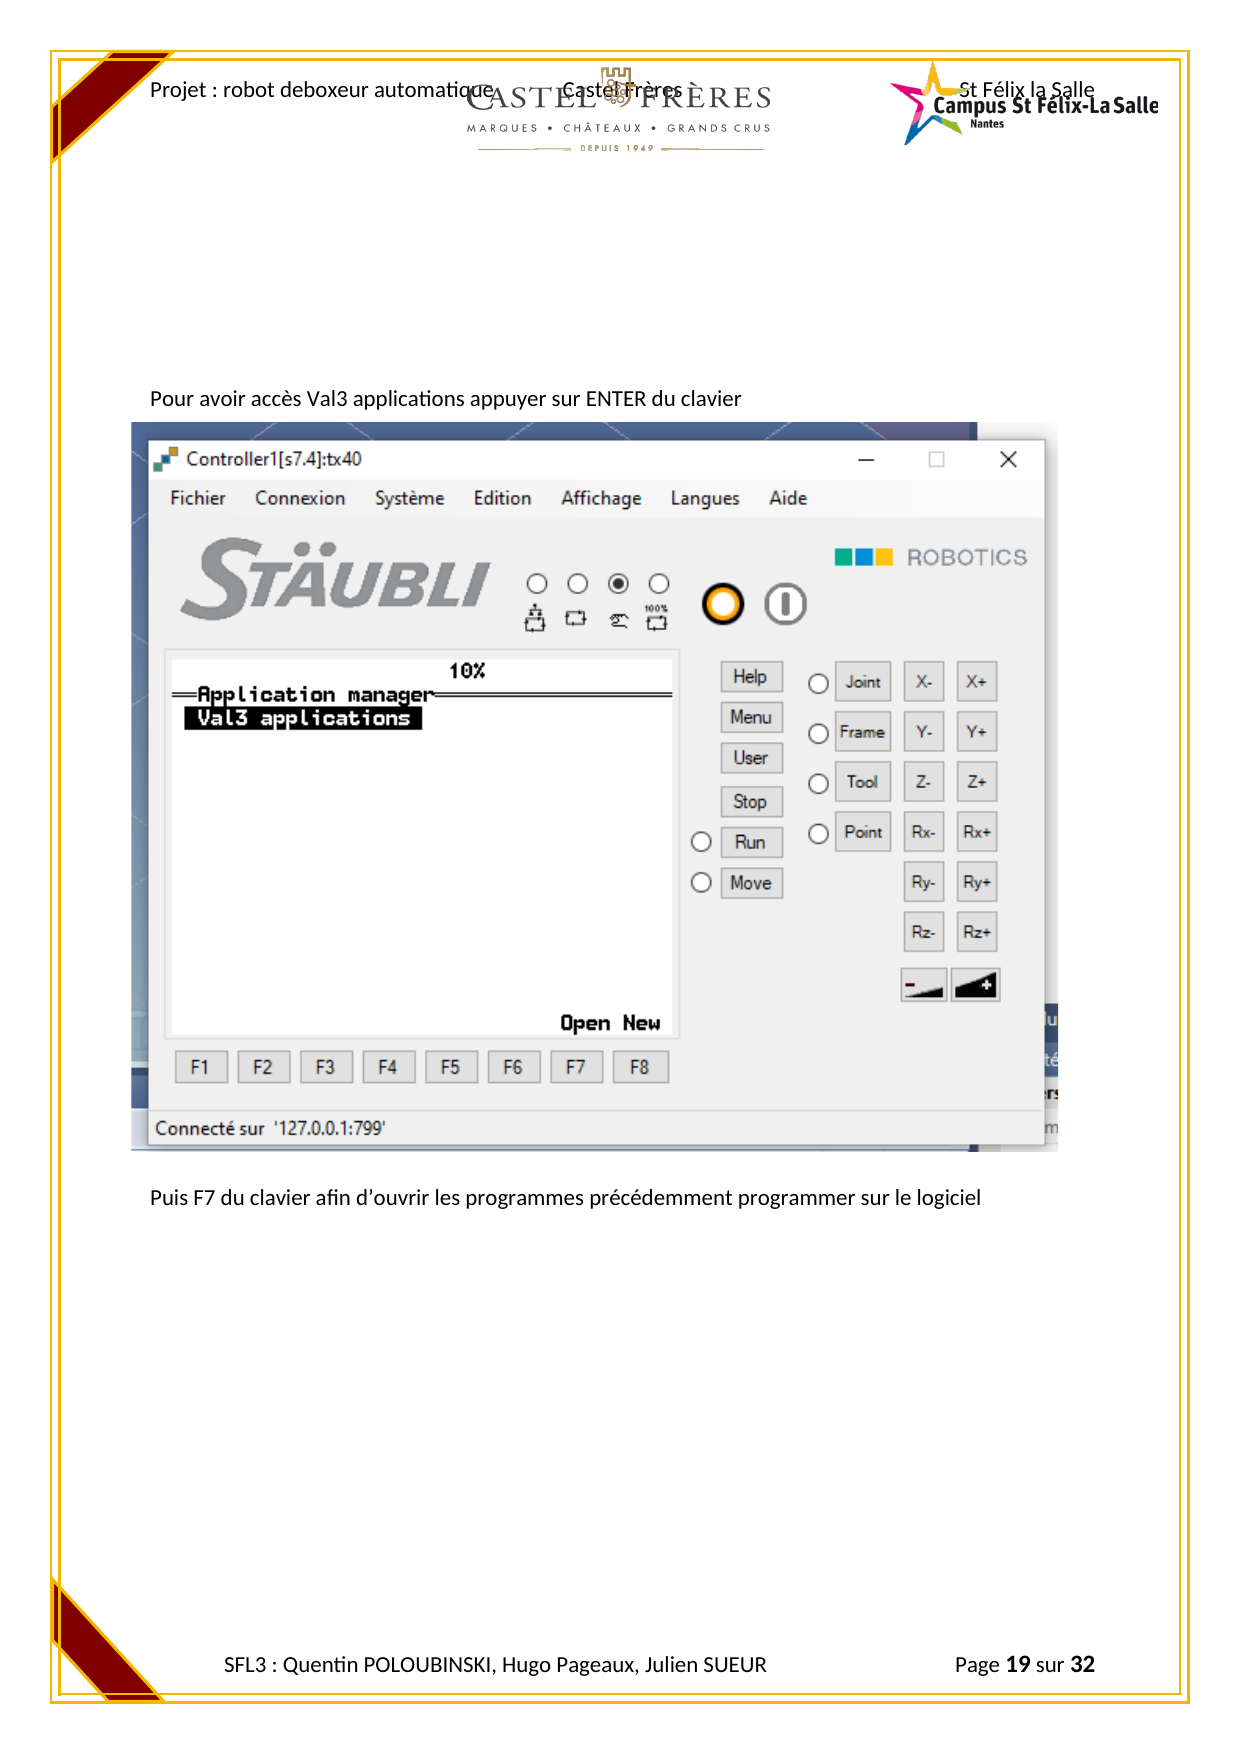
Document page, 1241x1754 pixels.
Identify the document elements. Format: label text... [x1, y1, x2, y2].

picture [460, 59, 773, 157]
text Pour avoir accès Val3 applications appuyer sur ENTER du clavier [150, 384, 1090, 412]
picture [130, 422, 1058, 1151]
picture [889, 60, 1158, 145]
